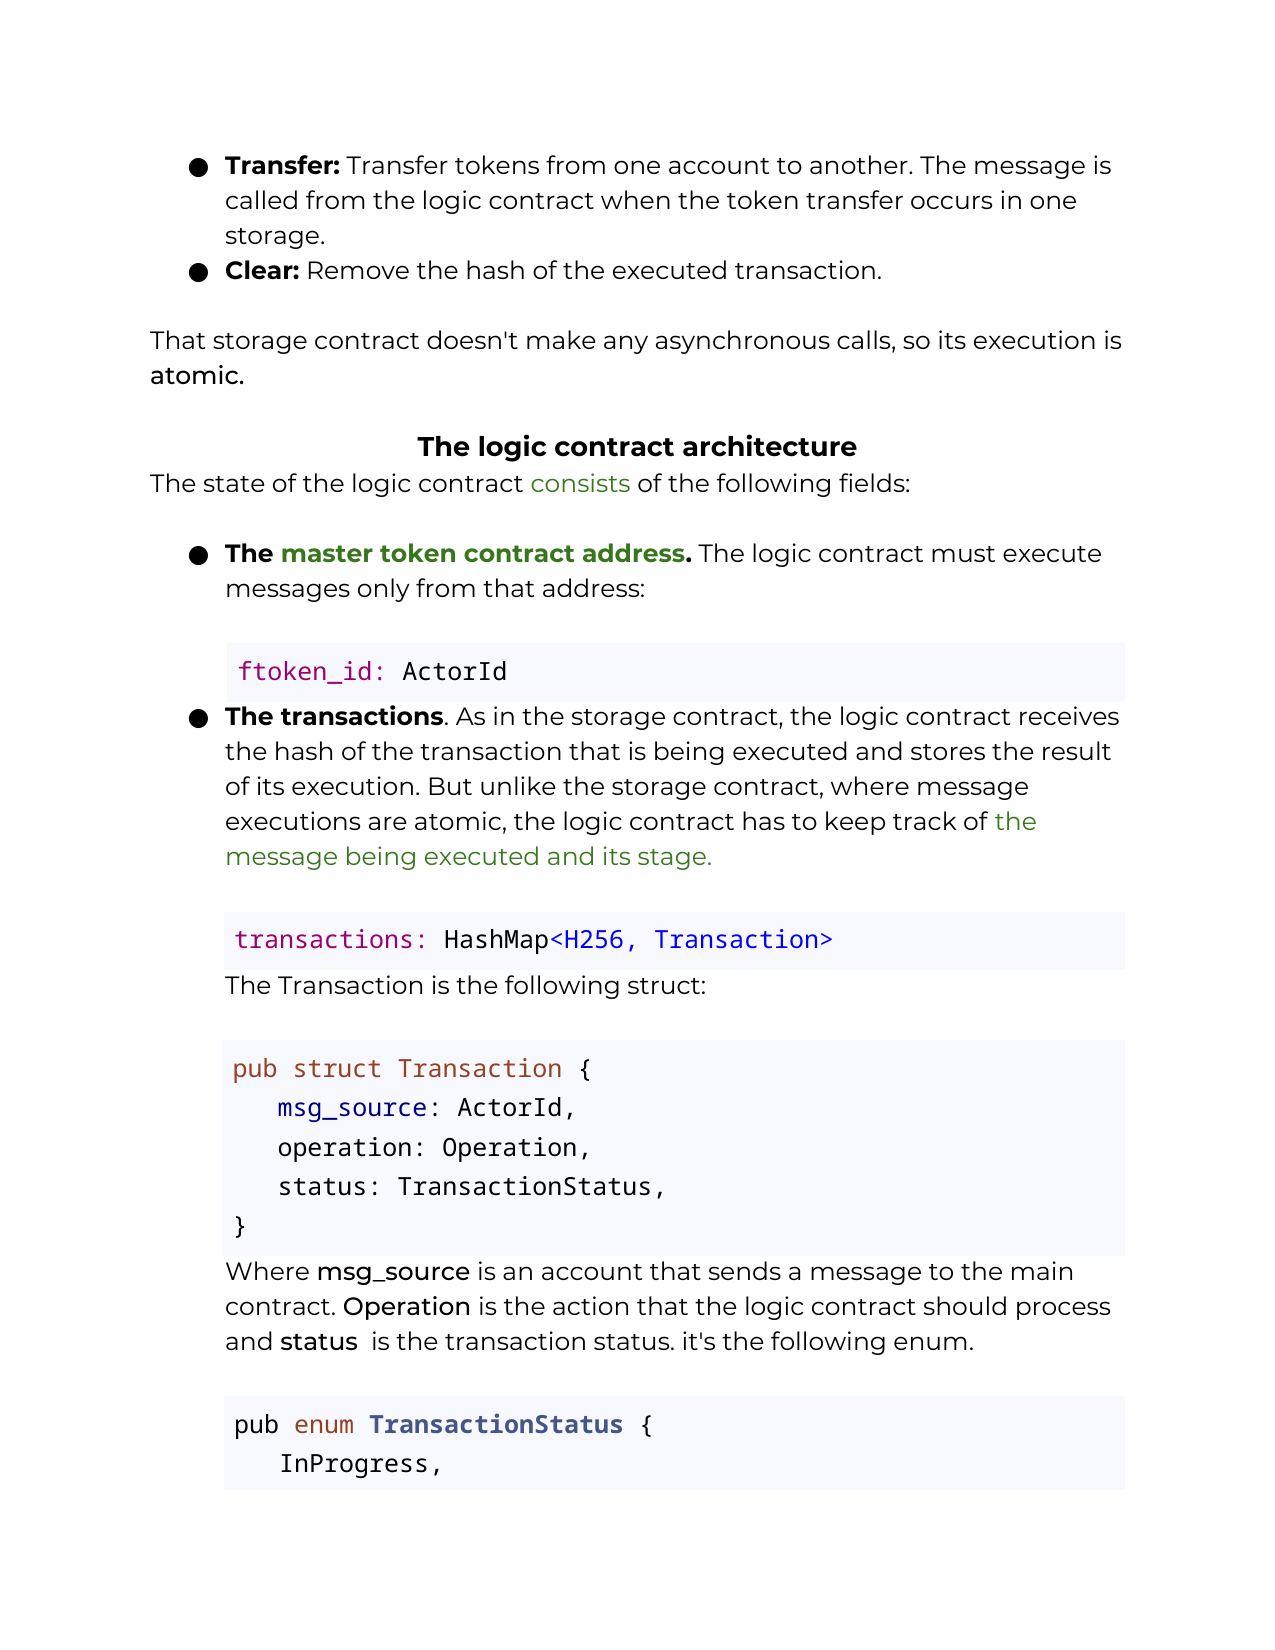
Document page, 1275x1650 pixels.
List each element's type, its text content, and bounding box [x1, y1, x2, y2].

text The state of the logic contract consists of the following fields: [150, 468, 1125, 498]
table_header ftoken_id: ActorId [227, 643, 1125, 702]
text The Transaction is the following struct: [150, 970, 1125, 1001]
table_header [224, 1396, 1125, 1490]
list The transactions. As in the storage contract, the logic contract receives the hash of the transaction that is being executed and stores the result of its execution. But unlike the storage contract, where message executions are atomic, the logic contract has to keep track of the message being executed and its stage. [187, 702, 1125, 872]
list Clear: Remove the hash of the executed transaction. [187, 255, 1125, 286]
text That storage contract doesn't make any asynchronous calls, so its execution is atomic. [150, 325, 1125, 391]
text Where msg_source is an account that sends a message to the main contract. Operation is the action that the logic contract should process and status is the transaction status. it's the following enum. [225, 1256, 1125, 1356]
table_header pub struct Transaction { msg_source: ActorId, operation: Operation, status: TransactionStatus, } [222, 1040, 1125, 1256]
table_header transactions: HashMap<H256, Transaction> [224, 912, 1125, 970]
list Transfer: Transfer tokens from one account to another. The message is called from the logic contract when the token transfer occurs in one storage. [187, 150, 1125, 251]
text The logic contract architecture [150, 430, 1125, 463]
list The master token contract address. The logic contract must execute messages only from that address: [187, 538, 1125, 603]
